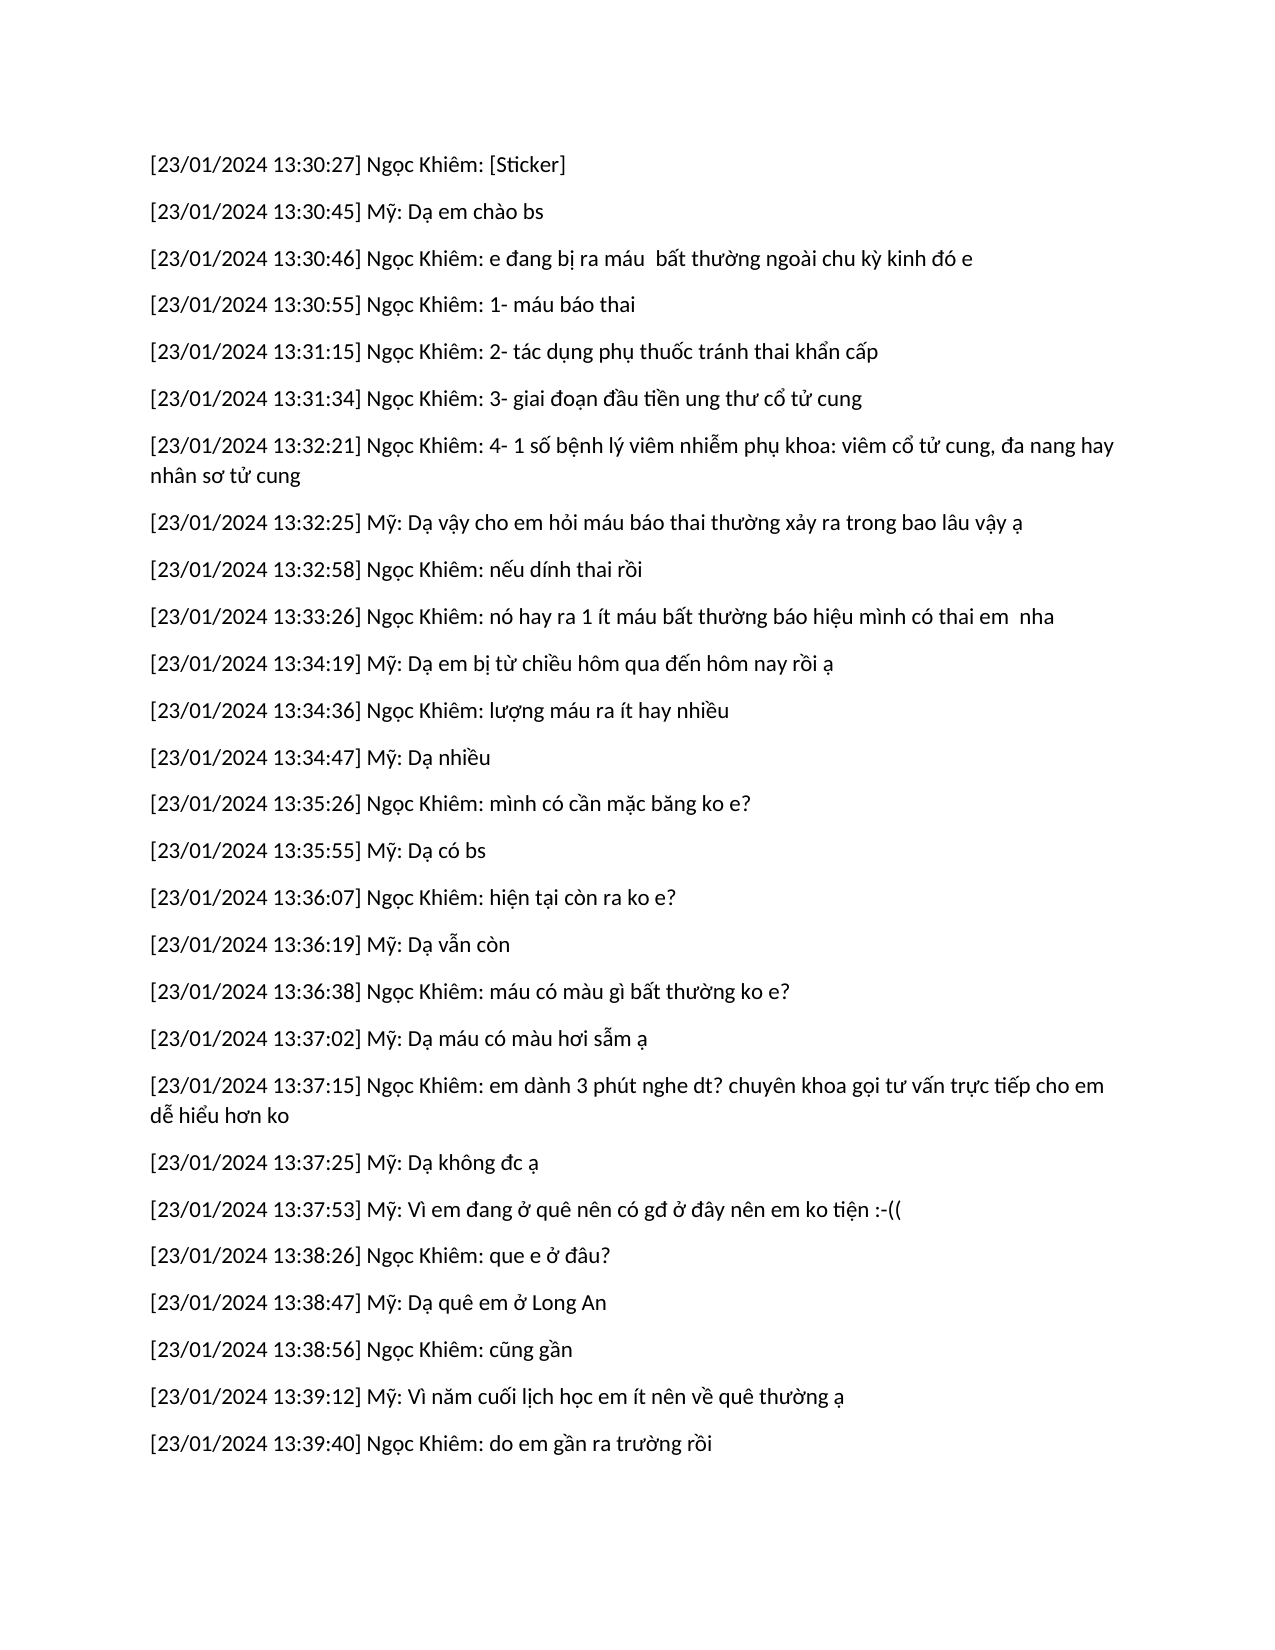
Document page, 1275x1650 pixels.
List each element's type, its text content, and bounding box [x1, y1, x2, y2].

text [23/01/2024 13:38:26] Ngọc Khiêm: que e ở đâu? [150, 1242, 1125, 1270]
text [23/01/2024 13:35:55] Mỹ: Dạ có bs [150, 836, 1125, 864]
text [23/01/2024 13:30:55] Ngọc Khiêm: 1- máu báo thai [150, 291, 1125, 319]
text [23/01/2024 13:37:02] Mỹ: Dạ máu có màu hơi sẫm ạ [150, 1024, 1125, 1052]
text [23/01/2024 13:37:15] Ngọc Khiêm: em dành 3 phút nghe dt? chuyên khoa gọi tư vấn trực tiếp cho em dễ hiểu hơn ko [150, 1071, 1125, 1129]
text [23/01/2024 13:36:38] Ngọc Khiêm: máu có màu gì bất thường ko e? [150, 977, 1125, 1005]
text [23/01/2024 13:37:25] Mỹ: Dạ không đc ạ [150, 1148, 1125, 1176]
text [23/01/2024 13:33:26] Ngọc Khiêm: nó hay ra 1 ít máu bất thường báo hiệu mình có thai em nha [150, 602, 1125, 630]
text [23/01/2024 13:32:58] Ngọc Khiêm: nếu dính thai rồi [150, 555, 1125, 583]
text [23/01/2024 13:39:40] Ngọc Khiêm: do em gần ra trường rồi [150, 1429, 1125, 1457]
text [23/01/2024 13:36:07] Ngọc Khiêm: hiện tại còn ra ko e? [150, 883, 1125, 911]
text [23/01/2024 13:30:45] Mỹ: Dạ em chào bs [150, 197, 1125, 225]
text [23/01/2024 13:37:53] Mỹ: Vì em đang ở quê nên có gđ ở đây nên em ko tiện :-(( [150, 1195, 1125, 1223]
text [23/01/2024 13:31:34] Ngọc Khiêm: 3- giai đoạn đầu tiền ung thư cổ tử cung [150, 384, 1125, 412]
text [23/01/2024 13:30:46] Ngọc Khiêm: e đang bị ra máu bất thường ngoài chu kỳ kinh đó e [150, 244, 1125, 272]
text [23/01/2024 13:34:47] Mỹ: Dạ nhiều [150, 743, 1125, 771]
text [23/01/2024 13:38:47] Mỹ: Dạ quê em ở Long An [150, 1288, 1125, 1317]
text [23/01/2024 13:31:15] Ngọc Khiêm: 2- tác dụng phụ thuốc tránh thai khẩn cấp [150, 337, 1125, 366]
text [23/01/2024 13:36:19] Mỹ: Dạ vẫn còn [150, 930, 1125, 958]
text [23/01/2024 13:32:21] Ngọc Khiêm: 4- 1 số bệnh lý viêm nhiễm phụ khoa: viêm cổ tử cung, đa nang hay nhân sơ tử cung [150, 431, 1125, 489]
text [23/01/2024 13:35:26] Ngọc Khiêm: mình có cần mặc băng ko e? [150, 789, 1125, 818]
text [23/01/2024 13:34:19] Mỹ: Dạ em bị từ chiều hôm qua đến hôm nay rồi ạ [150, 649, 1125, 677]
text [23/01/2024 13:34:36] Ngọc Khiêm: lượng máu ra ít hay nhiều [150, 696, 1125, 724]
text [23/01/2024 13:32:25] Mỹ: Dạ vậy cho em hỏi máu báo thai thường xảy ra trong bao lâu vậy ạ [150, 508, 1125, 536]
text [23/01/2024 13:38:56] Ngọc Khiêm: cũng gần [150, 1335, 1125, 1363]
text [23/01/2024 13:30:27] Ngọc Khiêm: [Sticker] [150, 150, 1125, 178]
text [23/01/2024 13:39:12] Mỹ: Vì năm cuối lịch học em ít nên về quê thường ạ [150, 1382, 1125, 1410]
